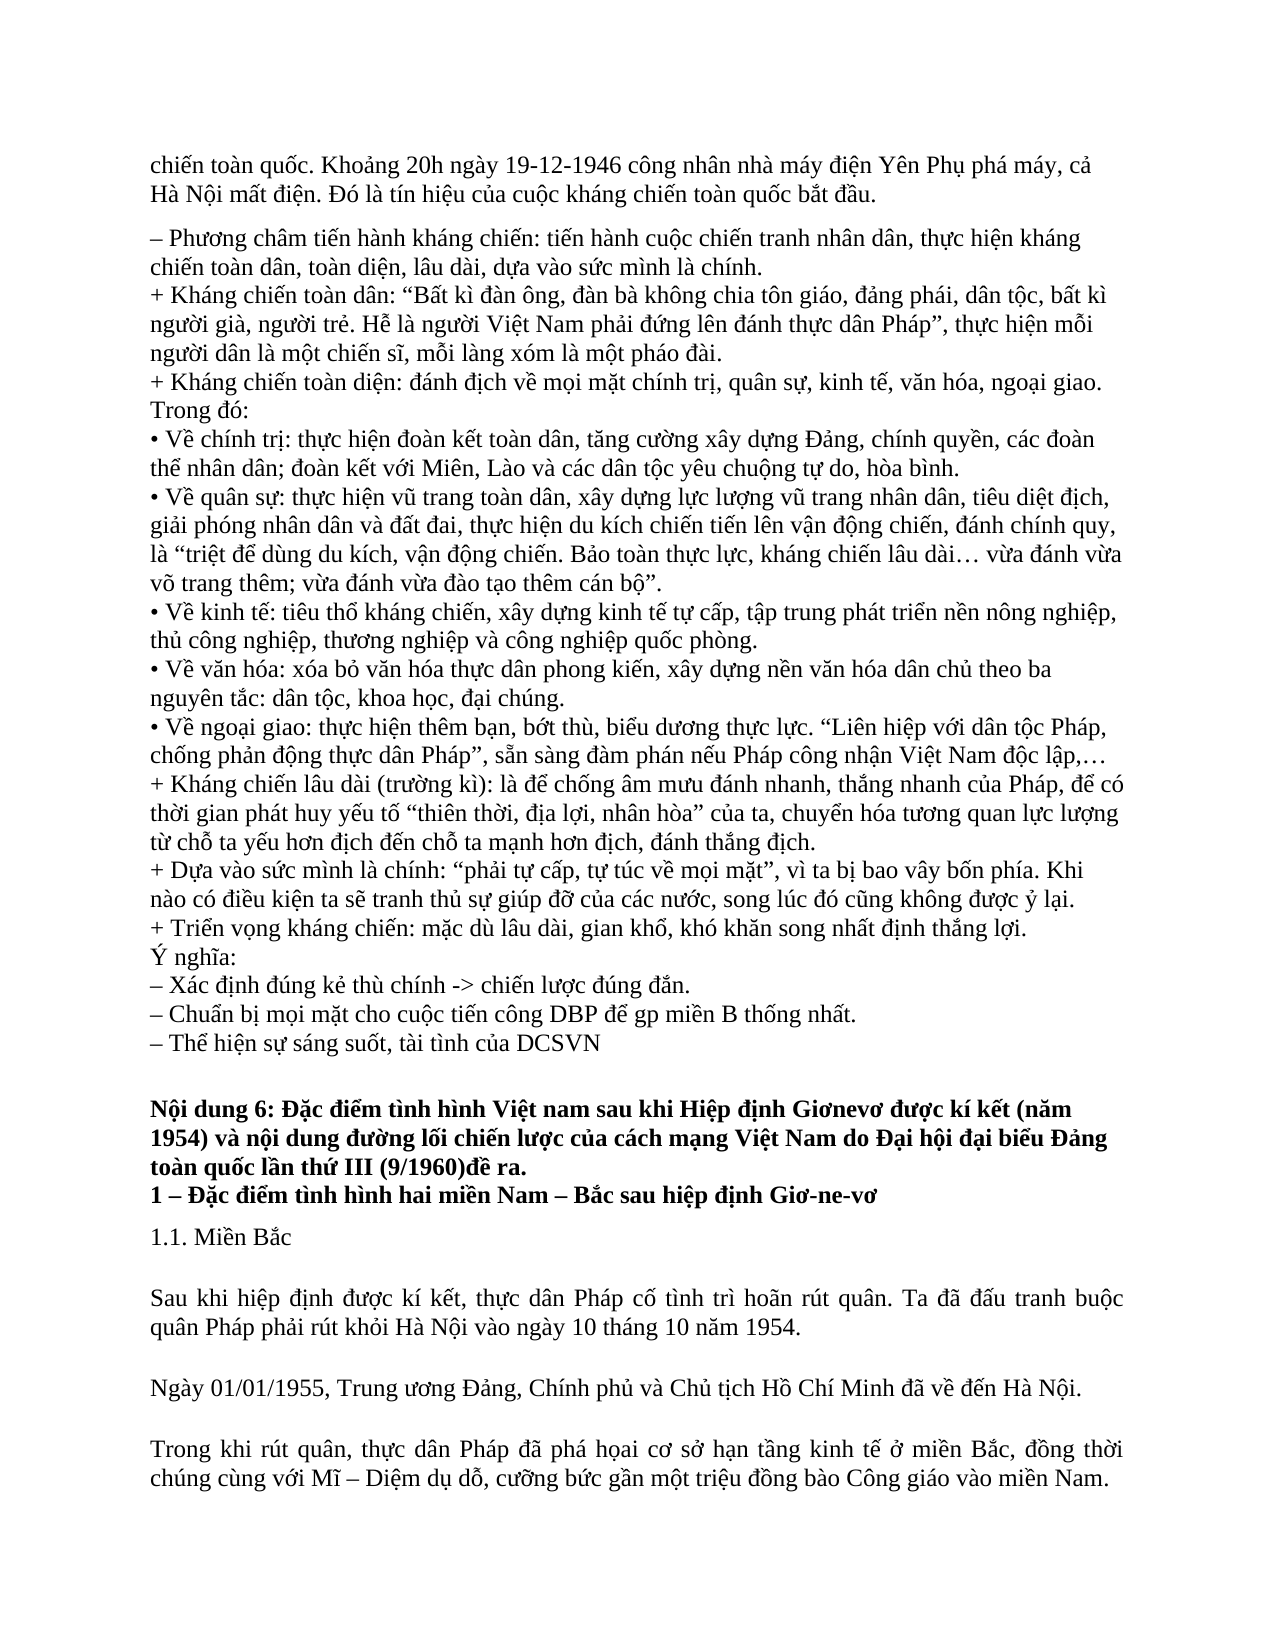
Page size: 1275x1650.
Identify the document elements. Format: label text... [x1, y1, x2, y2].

text Trong khi rút quân, thực dân Pháp đã phá họai cơ sở hạn tầng kinh tế ở miền Bắc, đồng thời chúng cùng với Mĩ – Diệm dụ dỗ, cưỡng bức gần một triệu đồng bào Công giáo vào miền Nam. [150, 1434, 1125, 1492]
text Sau khi hiệp định được kí kết, thực dân Pháp cố tình trì hoãn rút quân. Ta đã đấu tranh buộc quân Pháp phải rút khỏi Hà Nội vào ngày 10 tháng 10 năm 1954. [150, 1283, 1125, 1341]
subtitle 1 – Đặc điểm tình hình hai miền Nam – Bắc sau hiệp định Giơ-ne-vơ [150, 1181, 1125, 1209]
text Ngày 01/01/1955, Trung ương Đảng, Chính phủ và Chủ tịch Hồ Chí Minh đã về đến Hà Nội. [150, 1373, 1125, 1402]
text – Phương châm tiến hành kháng chiến: tiến hành cuộc chiến tranh nhân dân, thực hiện kháng chiến toàn dân, toàn diện, lâu dài, dựa vào sức mình là chính. + Kháng chiến toàn dân: “Bất kì đàn ông, đàn bà không chia tôn giáo, đảng phái, dân tộc, bất kì người già, người trẻ. Hễ là người Việt Nam phải đứng lên đánh thực dân Pháp”, thực hiện mỗi người dân là một chiến sĩ, mỗi làng xóm là một pháo đài. + Kháng chiến toàn diện: đánh địch về mọi mặt chính trị, quân sự, kinh tế, văn hóa, ngoại giao. Trong đó: • Về chính trị: thực hiện đoàn kết toàn dân, tăng cường xây dựng Đảng, chính quyền, các đoàn thể nhân dân; đoàn kết với Miên, Lào và các dân tộc yêu chuộng tự do, hòa bình. • Về quân sự: thực hiện vũ trang toàn dân, xây dựng lực lượng vũ trang nhân dân, tiêu diệt địch, giải phóng nhân dân và đất đai, thực hiện du kích chiến tiến lên vận động chiến, đánh chính quy, là “triệt để dùng du kích, vận động chiến. Bảo toàn thực lực, kháng chiến lâu dài… vừa đánh vừa võ trang thêm; vừa đánh vừa đào tạo thêm cán bộ”. • Về kinh tế: tiêu thổ kháng chiến, xây dựng kinh tế tự cấp, tập trung phát triển nền nông nghiệp, thủ công nghiệp, thương nghiệp và công nghiệp quốc phòng. • Về văn hóa: xóa bỏ văn hóa thực dân phong kiến, xây dựng nền văn hóa dân chủ theo ba nguyên tắc: dân tộc, khoa học, đại chúng. • Về ngoại giao: thực hiện thêm bạn, bớt thù, biểu dương thực lực. “Liên hiệp với dân tộc Pháp, chống phản động thực dân Pháp”, sẵn sàng đàm phán nếu Pháp công nhận Việt Nam độc lập,… + Kháng chiến lâu dài (trường kì): là để chống âm mưu đánh nhanh, thắng nhanh của Pháp, để có thời gian phát huy yếu tố “thiên thời, địa lợi, nhân hòa” của ta, chuyển hóa tương quan lực lượng từ chỗ ta yếu hơn địch đến chỗ ta mạnh hơn địch, đánh thắng địch. + Dựa vào sức mình là chính: “phải tự cấp, tự túc về mọi mặt”, vì ta bị bao vây bốn phía. Khi nào có điều kiện ta sẽ tranh thủ sự giúp đỡ của các nước, song lúc đó cũng không được ỷ lại. + Triển vọng kháng chiến: mặc dù lâu dài, gian khổ, khó khăn song nhất định thắng lợi. Ý nghĩa: – Xác định đúng kẻ thù chính -> chiến lược đúng đắn. – Chuẩn bị mọi mặt cho cuộc tiến công DBP để gp miền B thống nhất. – Thể hiện sự sáng suốt, tài tình của DCSVN [150, 223, 1125, 1057]
text 1.1. Miền Bắc [150, 1222, 1125, 1251]
text Nội dung 6: Đặc điểm tình hình Việt nam sau khi Hiệp định Giơnevơ được kí kết (năm 1954) và nội dung đường lối chiến lược của cách mạng Việt Nam do Đại hội đại biểu Đảng toàn quốc lần thứ III (9/1960)đề ra. [150, 1094, 1125, 1181]
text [150, 150, 1125, 207]
